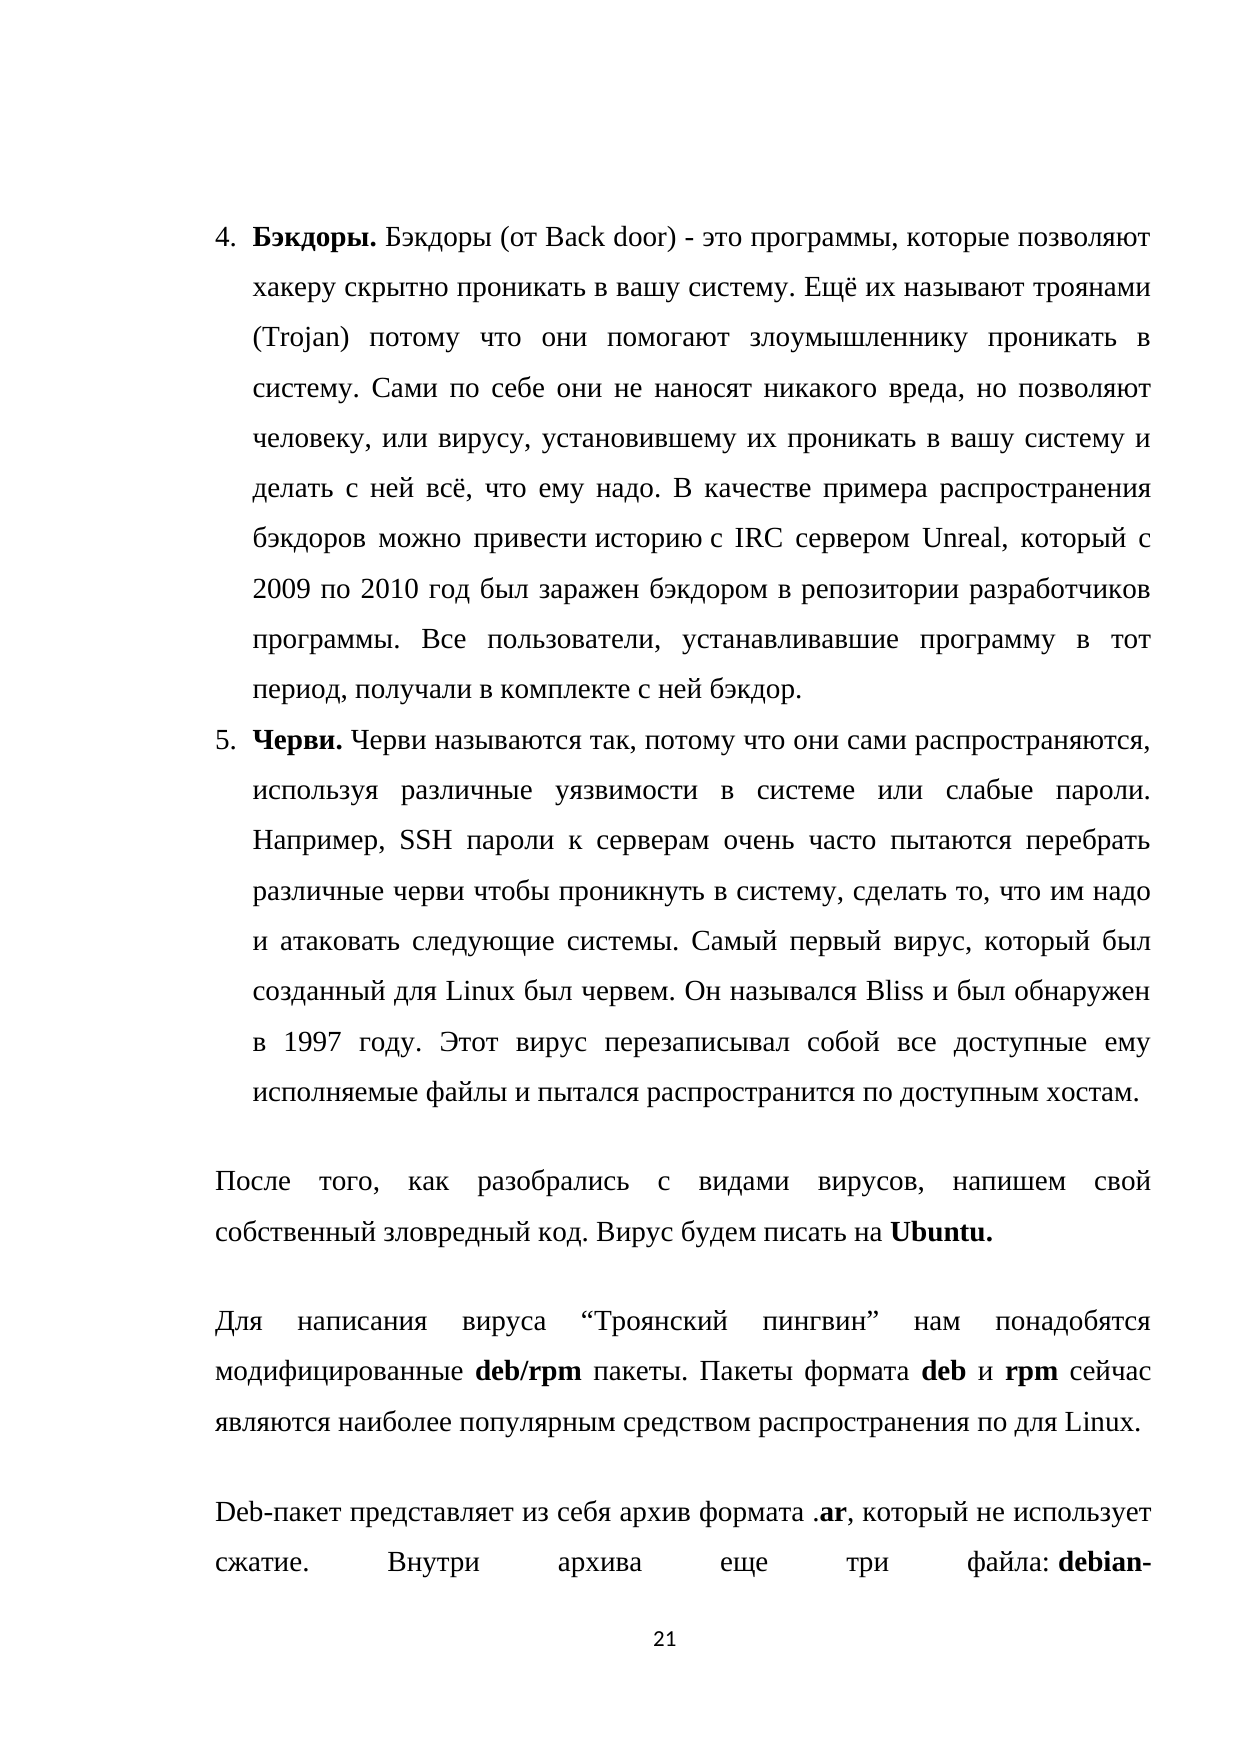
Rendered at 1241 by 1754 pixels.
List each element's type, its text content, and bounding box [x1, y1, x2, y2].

text Для написания вируса “Троянский пингвин” нам понадобятся модифицированные deb/rpm пакеты. Пакеты формата deb и rpm сейчас являются наиболее популярным средством распространения по для Linux. [215, 1303, 1152, 1438]
text После того, как разобрались с видами вирусов, напишем свой собственный зловредный код. Вирус будем писать на Ubuntu. [215, 1163, 1152, 1247]
list Черви. Черви называются так, потому что они сами распространяются, используя различные уязвимости в системе или слабые пароли. Например, SSH пароли к серверам очень часто пытаются перебрать различные черви чтобы проникнуть в систему, сделать то, что им надо и атаковать следующие системы. Самый первый вирус, который был созданный для Linux был червем. Он назывался Bliss и был обнаружен в 1997 году. Этот вирус перезаписывал собой все доступные ему исполняемые файлы и пытался распространится по доступным хостам. [215, 722, 1152, 1108]
list Бэкдоры. Бэкдоры (от Back door) - это программы, которые позволяют хакеру скрытно проникать в вашу систему. Ещё их называют троянами (Trojan) потому что они помогают злоумышленнику проникать в систему. Сами по себе они не наносят никакого вреда, но позволяют человеку, или вирусу, установившему их проникать в вашу систему и делать с ней всё, что ему надо. В качестве примера распространения бэкдоров можно привести историю с IRC сервером Unreal, который с 2009 по 2010 год был заражен бэкдором в репозитории разработчиков программы. Все пользователи, устанавливавшие программу в тот период, получали в комплекте с ней бэкдор. [215, 219, 1152, 705]
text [215, 1494, 1152, 1578]
